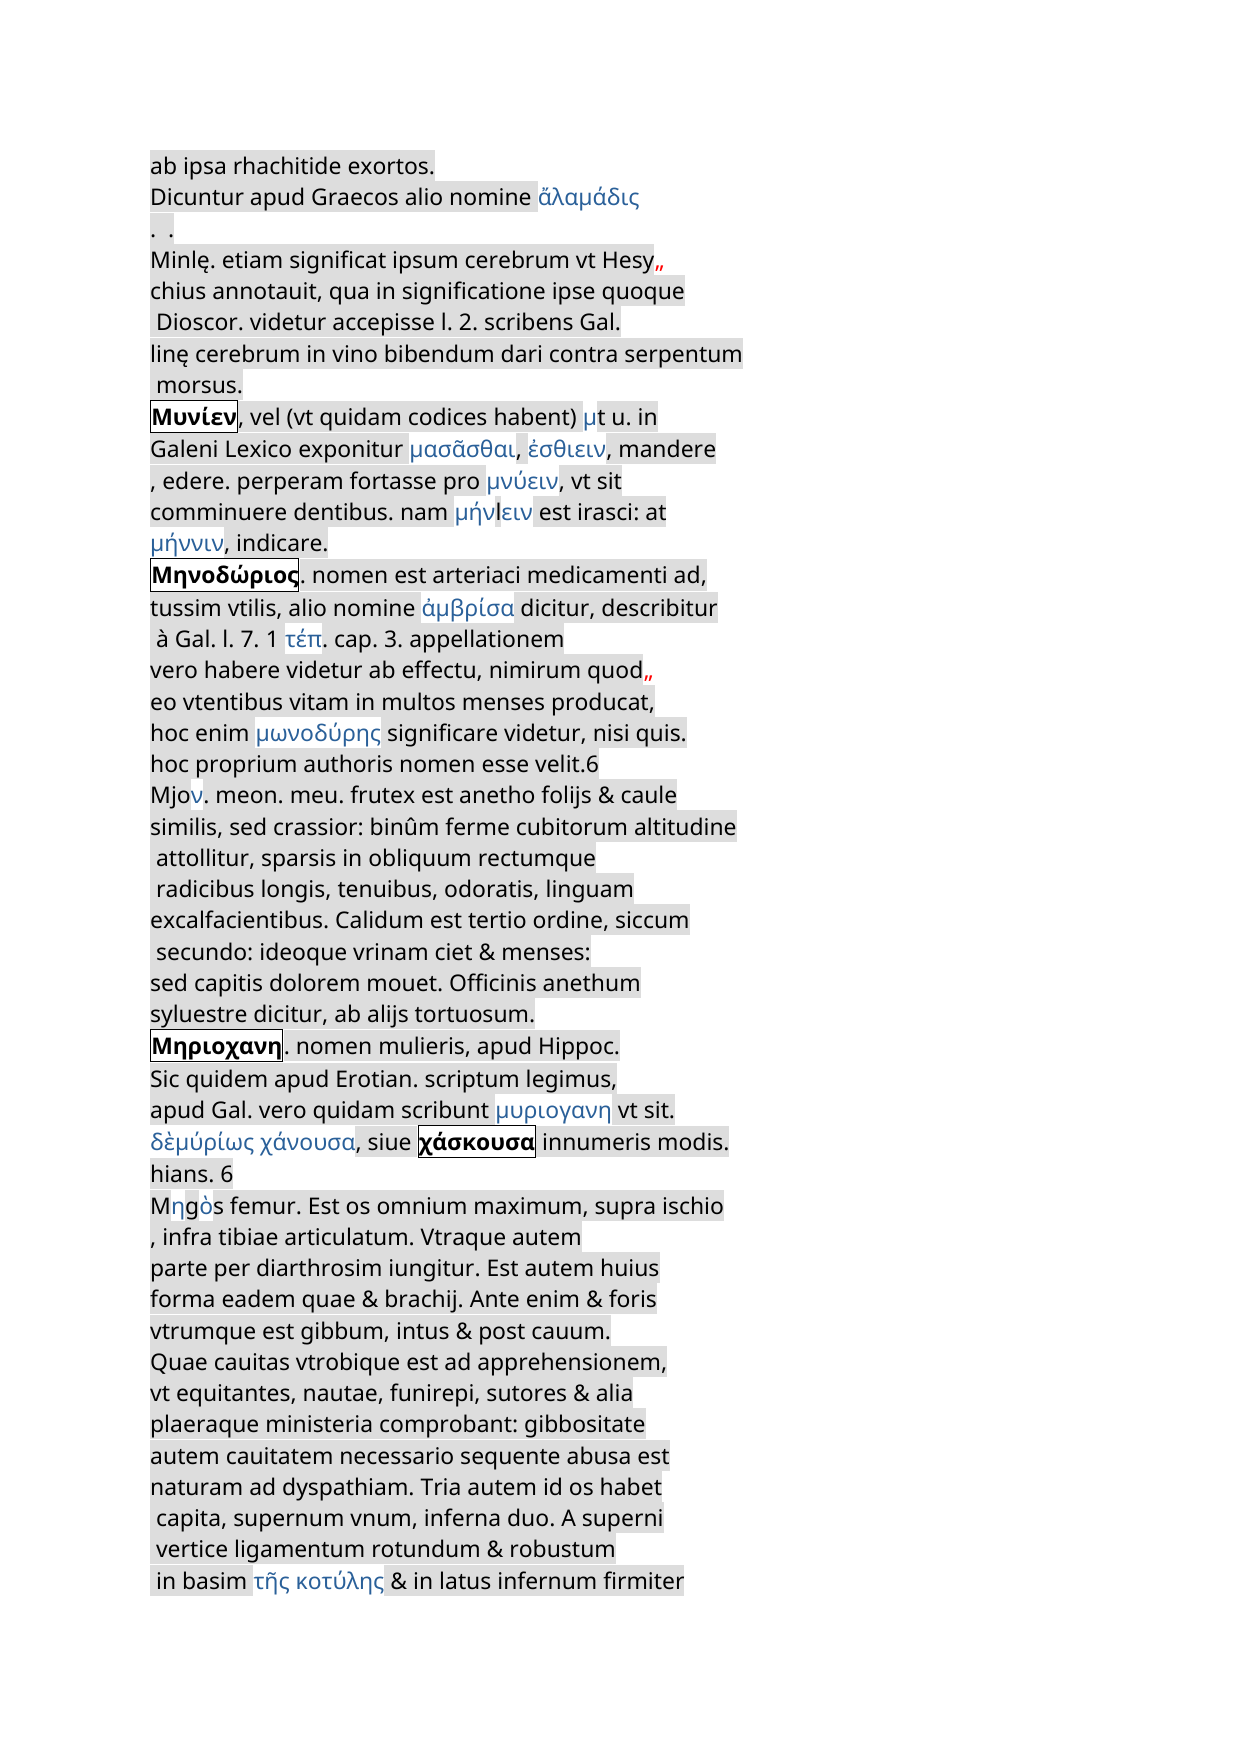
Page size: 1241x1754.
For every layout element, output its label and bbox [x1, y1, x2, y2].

text [150, 150, 1090, 1596]
